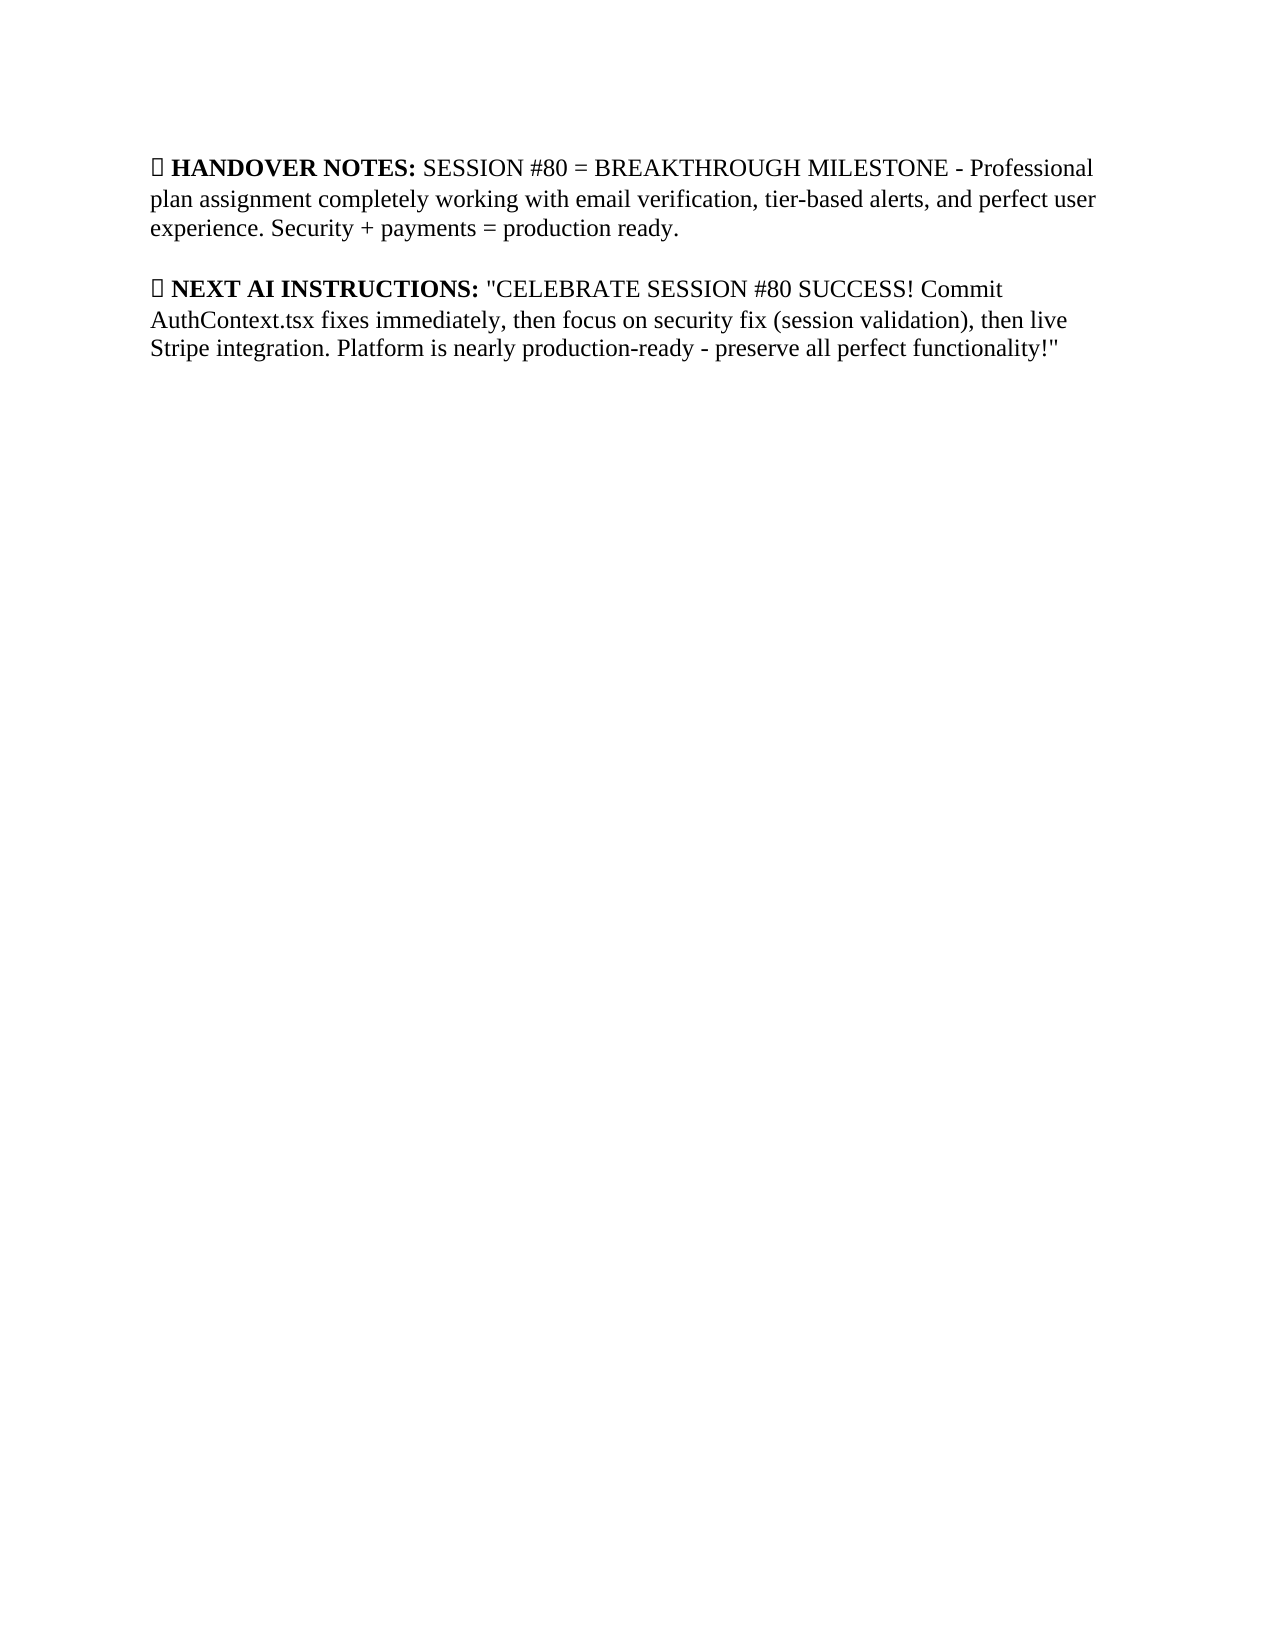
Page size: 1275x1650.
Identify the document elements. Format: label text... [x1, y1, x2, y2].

text 🚀 NEXT AI INSTRUCTIONS: "CELEBRATE SESSION #80 SUCCESS! Commit AuthContext.tsx fixes immediately, then focus on security fix (session validation), then live Stripe integration. Platform is nearly production-ready - preserve all perfect functionality!" [150, 271, 1125, 362]
text 🎯 HANDOVER NOTES: SESSION #80 = BREAKTHROUGH MILESTONE - Professional plan assignment completely working with email verification, tier-based alerts, and perfect user experience. Security + payments = production ready. [150, 150, 1125, 242]
